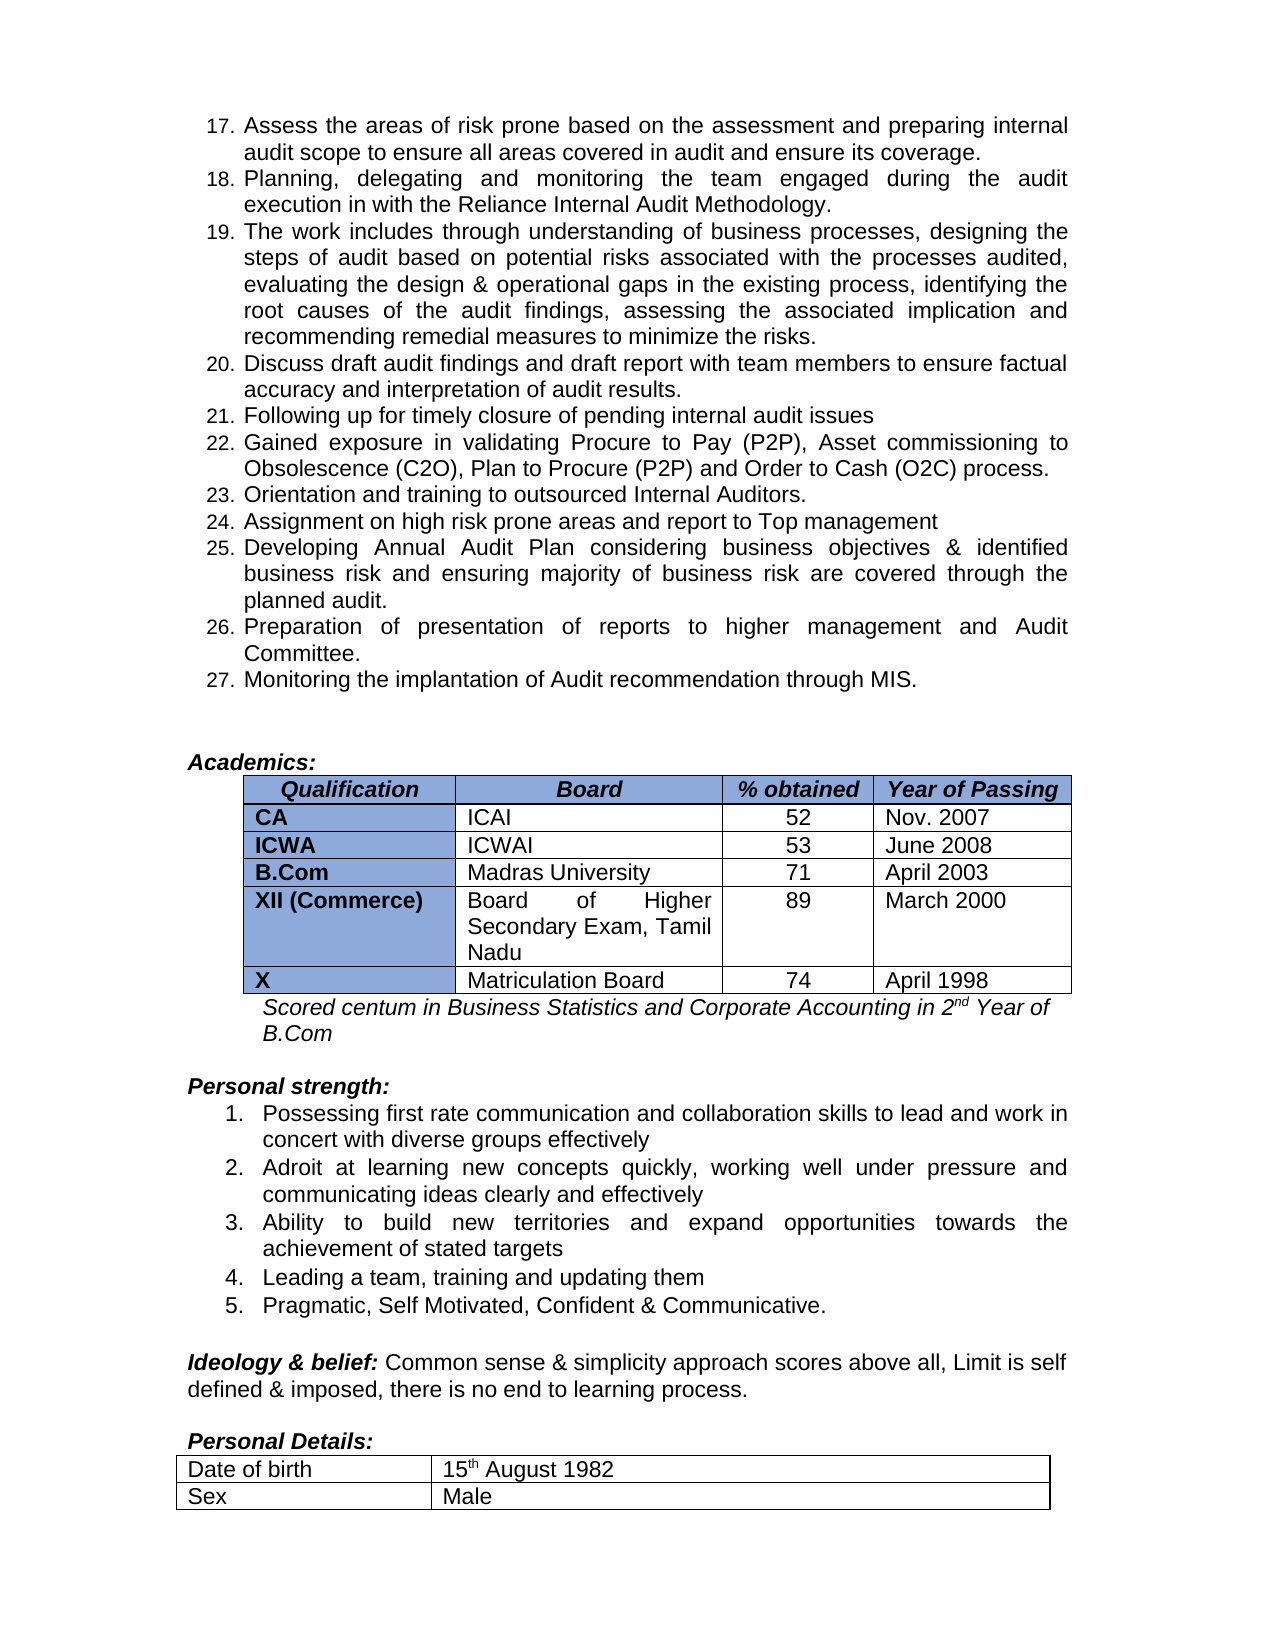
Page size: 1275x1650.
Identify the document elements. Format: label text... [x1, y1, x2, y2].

list Pragmatic, Self Motivated, Confident & Communicative. [225, 1292, 1069, 1319]
table_cell Madras University [456, 859, 722, 886]
table_cell CA [244, 805, 455, 831]
list Gained exposure in validating Procure to Pay (P2P), Asset commissioning to Obsolescence (C2O), Plan to Procure (P2P) and Order to Cash (O2C) process. [206, 429, 1069, 481]
list Following up for timely closure of pending internal audit issues [206, 402, 1069, 429]
table_header % obtained [723, 776, 873, 803]
table_cell ICWA [244, 832, 455, 858]
table_header Year of Passing [874, 776, 1071, 803]
list Preparation of presentation of reports to higher management and Audit Committee. [206, 613, 1069, 666]
list Developing Annual Audit Plan considering business objectives & identified business risk and ensuring majority of business risk are covered through the planned audit. [206, 534, 1069, 613]
table_cell X [244, 967, 455, 993]
table_cell 74 [723, 967, 873, 993]
text Ideology & belief: Common sense & simplicity approach scores above all, Limit is self defined & imposed, there is no end to learning process. [187, 1349, 1069, 1402]
list The work includes through understanding of business processes, designing the steps of audit based on potential risks associated with the processes audited, evaluating the design & operational gaps in the existing process, identifying the root causes of the audit findings, assessing the associated implication and recommending remedial measures to minimize the risks. [206, 218, 1069, 349]
table_cell Board of Higher Secondary Exam, Tamil Nadu [456, 887, 722, 966]
list Planning, delegating and monitoring the team engaged during the audit execution in with the Reliance Internal Audit Methodology. [206, 165, 1069, 218]
list Assignment on high risk prone areas and report to Top management [206, 508, 1069, 534]
table_cell 71 [723, 859, 873, 886]
table_cell April 2003 [874, 859, 1071, 886]
text Scored centum in Business Statistics and Corporate Accounting in 2nd Year of B.Com [262, 994, 1069, 1047]
table_header Qualification [244, 776, 455, 803]
table_cell 89 [723, 887, 873, 966]
table_cell Male [432, 1483, 1049, 1509]
table_cell XII (Commerce) [244, 887, 455, 966]
list Orientation and training to outsourced Internal Auditors. [206, 481, 1069, 508]
text Personal Details: [187, 1428, 1069, 1454]
text Personal strength: [187, 1073, 1069, 1099]
table_cell ICAI [456, 805, 722, 831]
table_cell B.Com [244, 859, 455, 886]
table_cell Matriculation Board [456, 967, 722, 993]
list Adroit at learning new concepts quickly, working well under pressure and communicating ideas clearly and effectively [225, 1154, 1069, 1207]
table_header Board [456, 776, 722, 803]
table_header Date of birth [177, 1456, 431, 1482]
table_cell Nov. 2007 [874, 805, 1071, 831]
list Discuss draft audit findings and draft report with team members to ensure factual accuracy and interpretation of audit results. [206, 349, 1069, 402]
table_cell March 2000 [874, 887, 1071, 966]
list Leading a team, training and updating them [225, 1264, 1069, 1290]
table_cell Sex [177, 1483, 431, 1509]
table_cell June 2008 [874, 832, 1071, 858]
list Monitoring the implantation of Audit recommendation through MIS. [206, 666, 1069, 692]
list Possessing first rate communication and collaboration skills to lead and work in concert with diverse groups effectively [225, 1099, 1069, 1152]
table_cell 52 [723, 805, 873, 831]
table_cell April 1998 [874, 967, 1071, 993]
table_cell ICWAI [456, 832, 722, 858]
table_cell 53 [723, 832, 873, 858]
list Ability to build new territories and expand opportunities towards the achievement of stated targets [225, 1209, 1069, 1262]
list Assess the areas of risk prone based on the assessment and preparing internal audit scope to ensure all areas covered in audit and ensure its coverage. [206, 112, 1069, 165]
table_header 15th August 1982 [432, 1456, 1049, 1482]
text Academics: [187, 749, 1069, 775]
